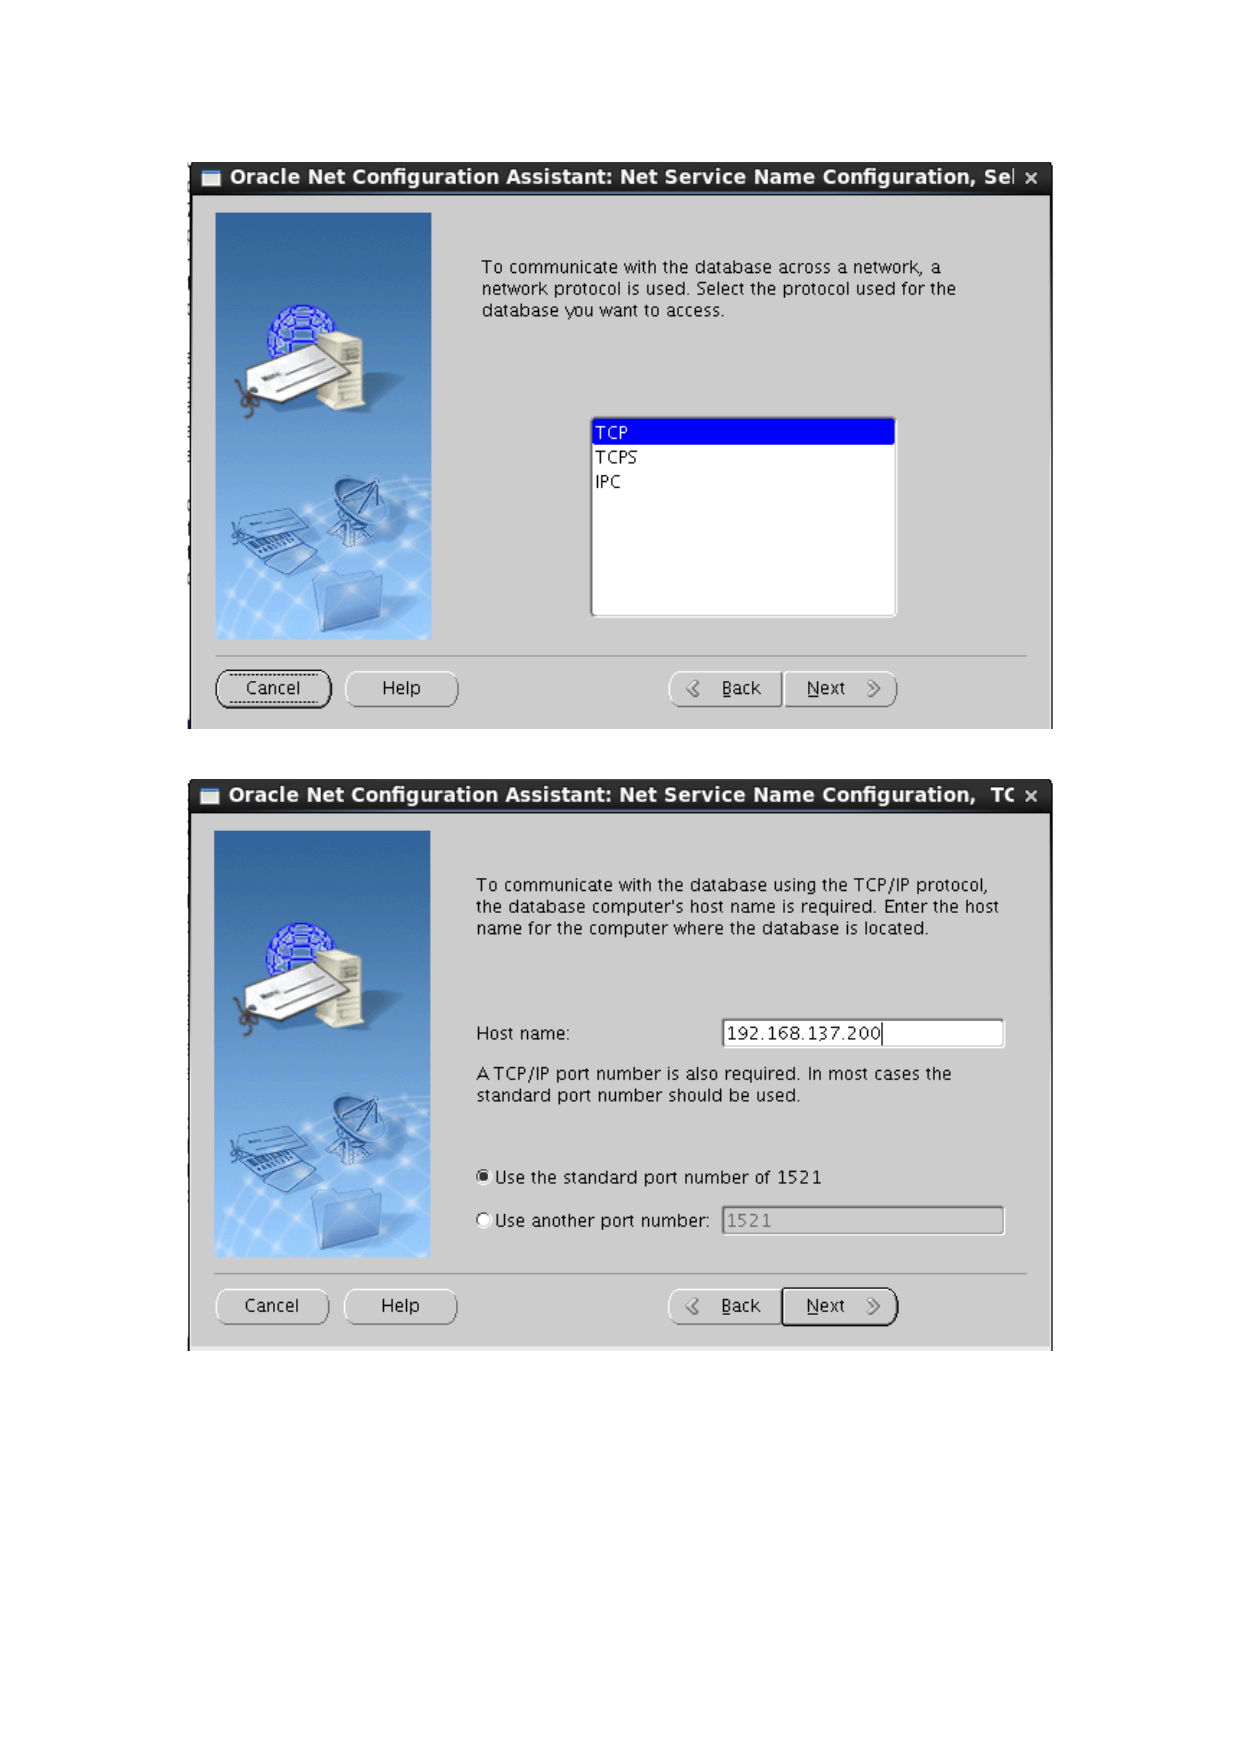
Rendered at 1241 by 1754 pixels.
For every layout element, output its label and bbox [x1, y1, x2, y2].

picture [187, 779, 1053, 1351]
picture [187, 162, 1053, 729]
